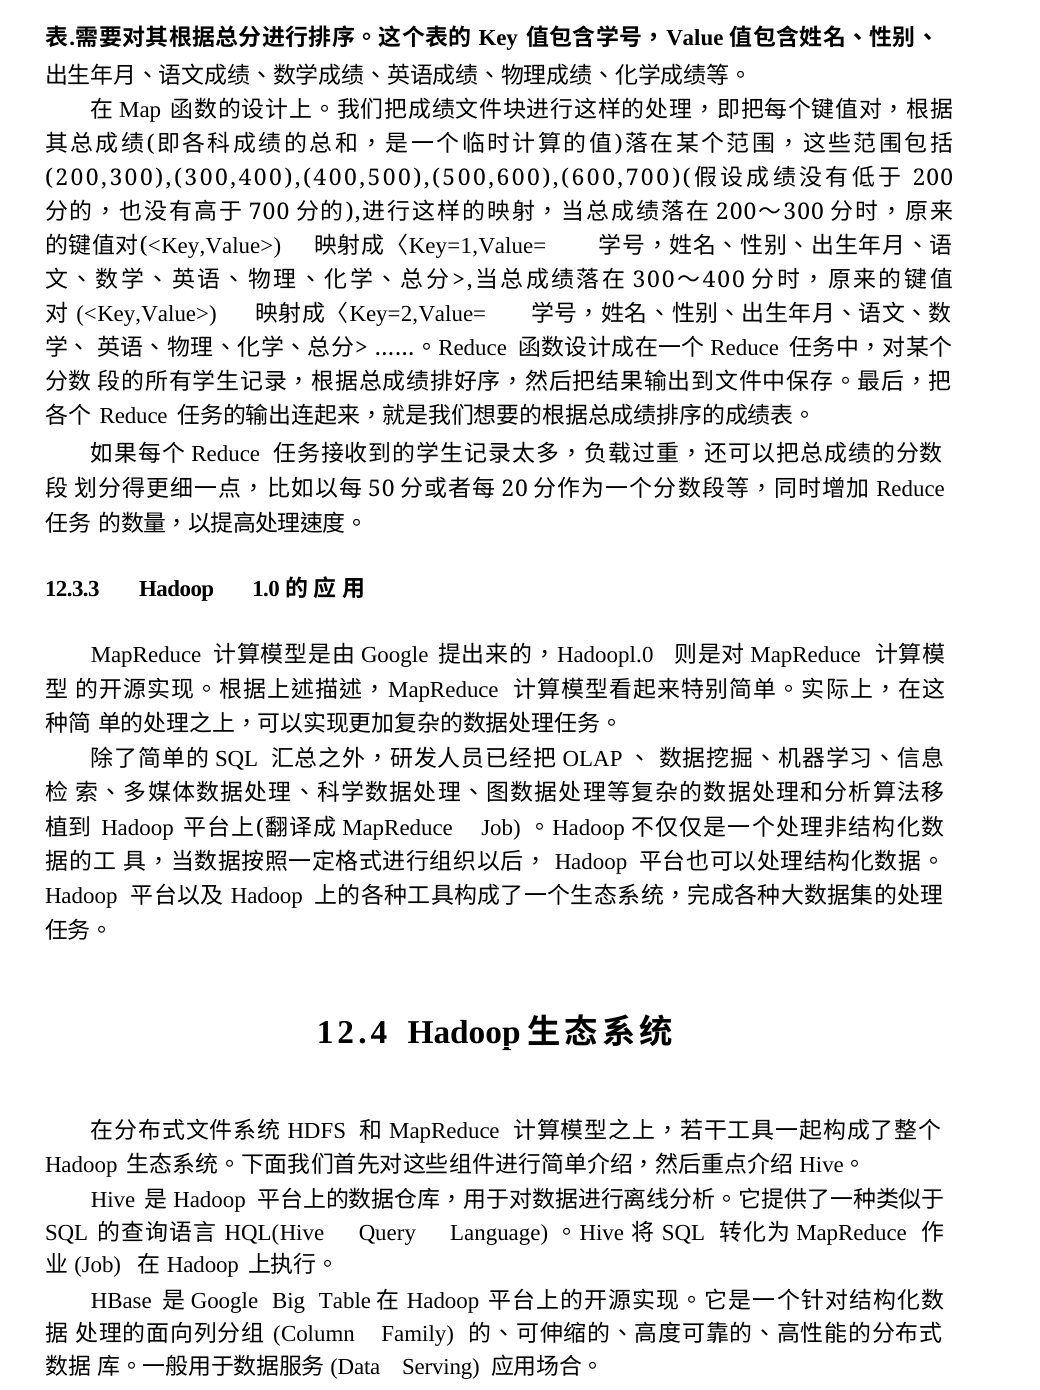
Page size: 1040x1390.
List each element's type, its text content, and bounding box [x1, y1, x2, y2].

text MapReduce 计算模型是由Google 提出来的，Hadoopl.0 则是对MapReduce 计算模型 的开源实现。根据上述描述，MapReduce 计算模型看起来特别简单。实际上，在这种简 单的处理之上，可以实现更加复杂的数据处理任务。 [45, 638, 945, 738]
text Hive 是 Hadoop 平台上的数据仓库，用于对数据进行离线分析。它提供了一种类似于 SQL 的查询语言 HQL(Hive Query Language) 。Hive 将 SQL 转化为MapReduce 作业 (Job) 在 Hadoop 上执行。 [45, 1183, 945, 1280]
text 在分布式文件系统 HDFS 和 MapReduce 计算模型之上，若干工具一起构成了整个 Hadoop 生态系统。下面我们首先对这些组件进行简单介绍，然后重点介绍 Hive。 [45, 1114, 945, 1179]
text 表.需要对其根据总分进行排序。这个表的 Key 值包含学号，Value 值包含姓名、性别、 [45, 23, 953, 51]
text 在Map 函数的设计上。我们把成绩文件块进行这样的处理，即把每个键值对，根据 其总成绩(即各科成绩的总和，是一个临时计算的值)落在某个范围，这些范围包括 (200,300),(300,400),(400,500),(500,600),(600,700)(假设成绩没有低于 200分的，也没有高于700分的),进行这样的映射，当总成绩落在200～300分时，原来 的键值对(<Key,Value>) 映射成〈Key=1,Value= 学号，姓名、性别、出生年月、语 文、数学、英语、物理、化学、总分>,当总成绩落在300～400分时，原来的键值对 (<Key,Value>) 映射成〈Key=2,Value= 学号，姓名、性别、出生年月、语文、数学、 英语、物理、化学、总分> ……。Reduce 函数设计成在一个Reduce 任务中，对某个分数 段的所有学生记录，根据总成绩排好序，然后把结果输出到文件中保存。最后，把各个 Reduce 任务的输出连起来，就是我们想要的根据总成绩排序的成绩表。 [45, 93, 953, 431]
text HBase 是Google Big Table在 Hadoop 平台上的开源实现。它是一个针对结构化数据 处理的面向列分组 (Column Family) 的、可伸缩的、高度可靠的、高性能的分布式数据 库。一般用于数据服务 (Data Serving) 应用场合。 [45, 1284, 945, 1381]
text 除了简单的SQL 汇总之外，研发人员已经把OLAP 、 数据挖掘、机器学习、信息检 索、多媒体数据处理、科学数据处理、图数据处理等复杂的数据处理和分析算法移植到 Hadoop 平台上(翻译成MapReduce Job) 。Hadoop 不仅仅是一个处理非结构化数据的工 具，当数据按照一定格式进行组织以后， Hadoop 平台也可以处理结构化数据。 Hadoop 平台以及 Hadoop 上的各种工具构成了一个生态系统，完成各种大数据集的处理任务。 [45, 742, 945, 945]
text 如果每个Reduce 任务接收到的学生记录太多，负载过重，还可以把总成绩的分数段 划分得更细一点，比如以每50分或者每20分作为一个分数段等，同时增加 Reduce 任务 的数量，以提高处理速度。 [45, 437, 945, 538]
text 出生年月、语文成绩、数学成绩、英语成绩、物理成绩、化学成绩等。 [45, 60, 953, 89]
text 12.3.3 Hadoop 1.0 的 应 用 [45, 574, 953, 602]
text 12.4 Hadoop生态系统 [317, 1012, 953, 1051]
